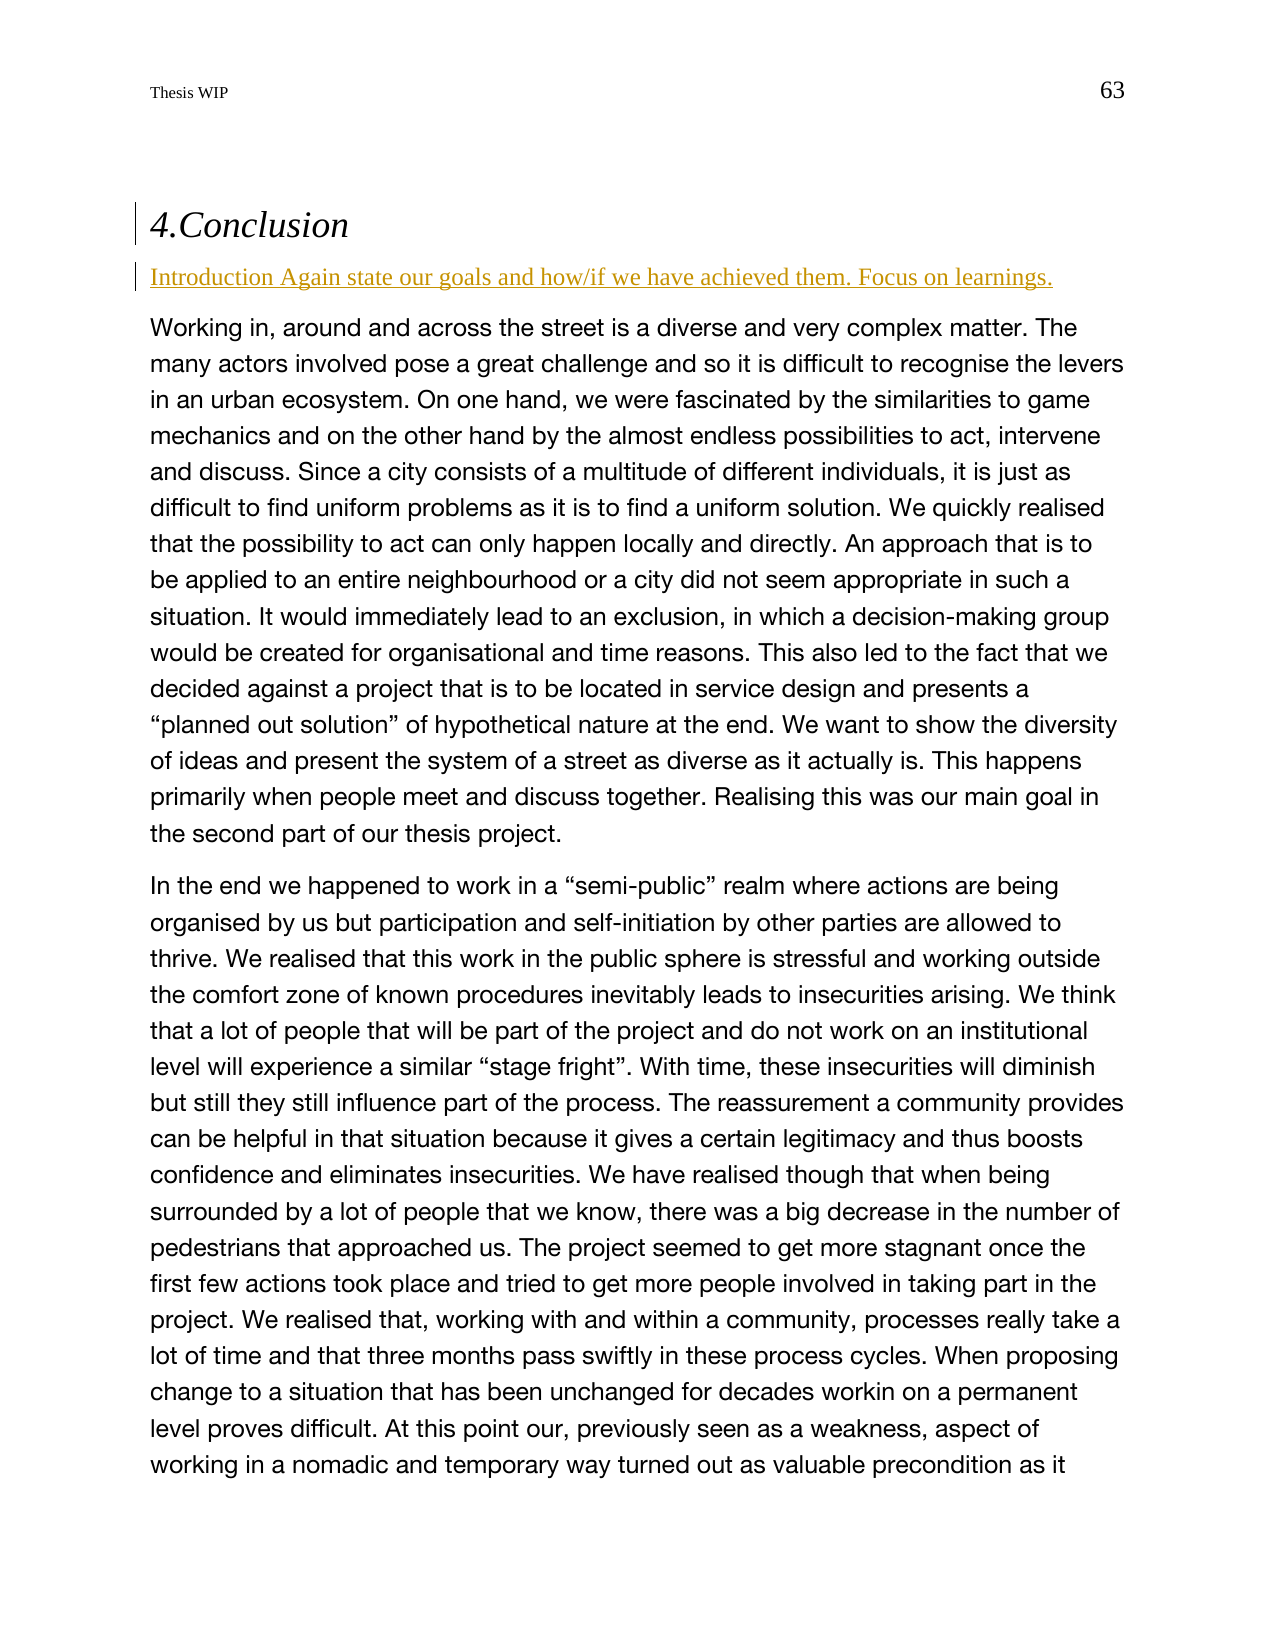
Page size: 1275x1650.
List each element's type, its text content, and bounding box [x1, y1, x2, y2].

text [150, 870, 1125, 1480]
text Working in, around and across the street is a diverse and very complex matter. The many actors involved pose a great challenge and so it is difficult to recognise the levers in an urban ecosystem. On one hand, we were fascinated by the similarities to game mechanics and on the other hand by the almost endless possibilities to act, intervene and discuss. Since a city consists of a multitude of different individuals, it is just as difficult to find uniform problems as it is to find a uniform solution. We quickly realised that the possibility to act can only happen locally and directly. An approach that is to be applied to an entire neighbourhood or a city did not seem appropriate in such a situation. It would immediately lead to an exclusion, in which a decision-making group would be created for organisational and time reasons. This also led to the fact that we decided against a project that is to be located in service design and presents a “planned out solution” of hypothetical nature at the end. We want to show the diversity of ideas and present the system of a street as diverse as it actually is. This happens primarily when people meet and discuss together. Realising this was our main goal in the second part of our thesis project. [150, 312, 1125, 849]
subtitle 4.Conclusion [150, 202, 1125, 245]
